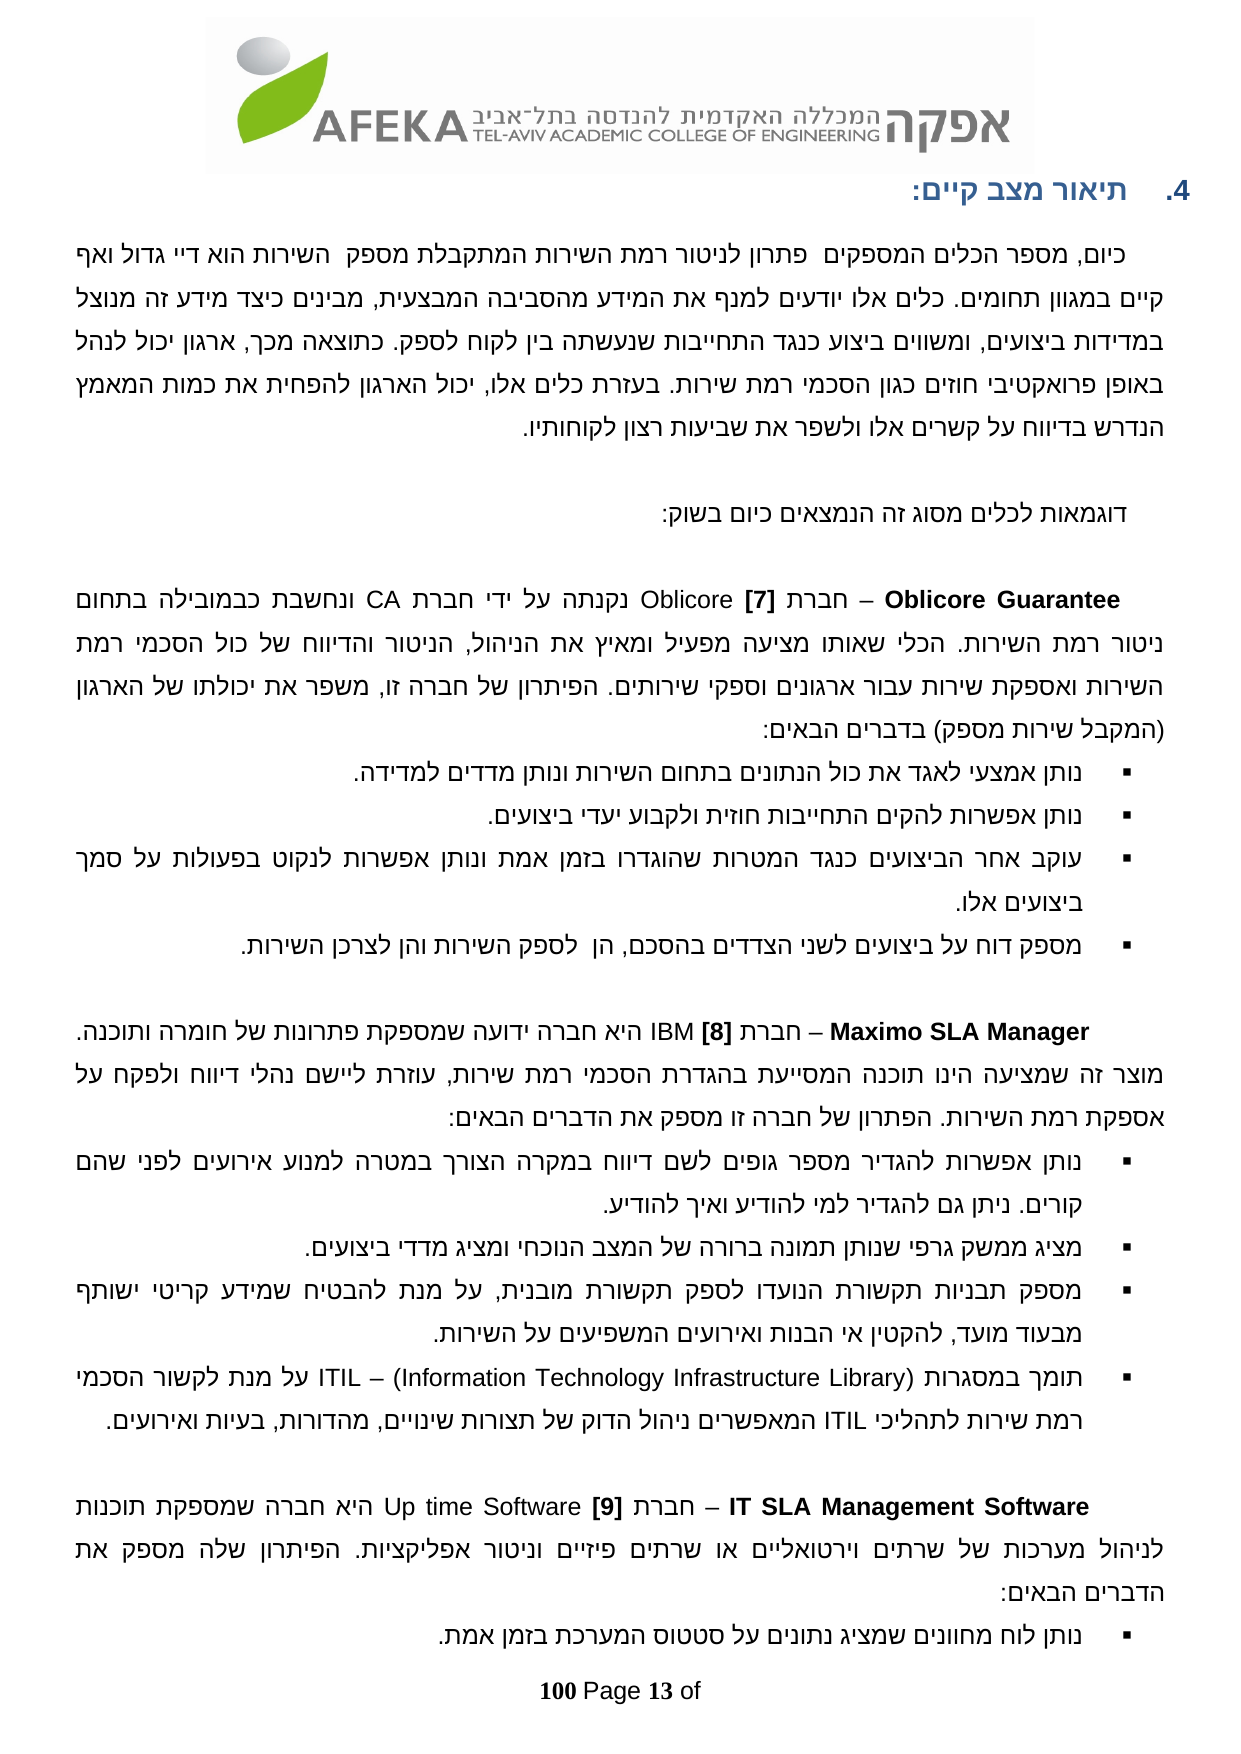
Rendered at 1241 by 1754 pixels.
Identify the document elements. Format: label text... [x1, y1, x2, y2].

text Maximo SLA Manager – חברת IBM [8] היא חברה ידועה שמספקת פתרונות של חומרה ותוכנה. מוצר זה שמציעה הינו תוכנה המסייעת בהגדרת הסכמי רמת שירות, עוזרת ליישם נהלי דיווח ולפקח על אספקת רמת השירות. הפתרון של חברה זו מספק את הדברים הבאים: [75, 1017, 1165, 1132]
list עוקב אחר הביצועים כנגד המטרות שהוגדרו בזמן אמת ונותן אפשרות לנקוט בפעולות על סמך ביצועים אלו. [75, 844, 1121, 916]
list נותן אפשרות להקים התחייבות חוזית ולקבוע יעדי ביצועים. [75, 801, 1121, 830]
text Oblicore Guarantee – חברת Oblicore [7] נקנתה על ידי חברת CA ונחשבת כבמובילה בתחום ניטור רמת השירות. הכלי שאותו מציעה מפעיל ומאיץ את הניהול, הניטור והדיווח של כול הסכמי רמת השירות ואספקת שירות עבור ארגונים וספקי שירותים. הפיתרון של חברה זו, משפר את יכולתו של הארגון (המקבל שירות מספק) בדברים הבאים: [75, 586, 1165, 744]
list נותן לוח מחוונים שמציג נתונים על סטטוס המערכת בזמן אמת. [75, 1621, 1121, 1650]
list מספק דוח על ביצועים לשני הצדדים בהסכם, הן לספק השירות והן לצרכן השירות. [75, 931, 1121, 960]
list מציג ממשק גרפי שנותן תמונה ברורה של המצב הנוכחי ומציג מדדי ביצועים. [75, 1233, 1121, 1262]
text דוגמאות לכלים מסוג זה הנמצאים כיום בשוק: [75, 499, 1165, 528]
text IT SLA Management Software – חברת Up time Software [9] היא חברה שמספקת תוכנות לניהול מערכות של שרתים וירטואליים או שרתים פיזיים וניטור אפליקציות. הפיתרון שלה מספק את הדברים הבאים: [75, 1492, 1165, 1607]
list תומך במסגרות ITIL – (Information Technology Infrastructure Library) על מנת לקשור הסכמי רמת שירות לתהליכי ITIL המאפשרים ניהול הדוק של תצורות שינויים, מהדורות, בעיות ואירועים. [75, 1362, 1121, 1434]
list נותן אמצעי לאגד את כול הנתונים בתחום השירות ונותן מדדים למדידה. [75, 758, 1121, 787]
subtitle תיאור מצב קיים: [75, 173, 1165, 207]
text כיום, מספר הכלים המספקים פתרון לניטור רמת השירות המתקבלת מספק השירות הוא דיי גדול ואף קיים במגוון תחומים. כלים אלו יודעים למנף את המידע מהסביבה המבצעית, מבינים כיצד מידע זה מנוצל במדידות ביצועים, ומשווים ביצוע כנגד התחייבות שנעשתה בין לקוח לספק. כתוצאה מכך, ארגון יכול לנהל באופן פרואקטיבי חוזים כגון הסכמי רמת שירות. בעזרת כלים אלו, יכול הארגון להפחית את כמות המאמץ הנדרש בדיווח על קשרים אלו ולשפר את שביעות רצון לקוחותיו. [75, 241, 1165, 442]
picture [205, 17, 1035, 174]
list נותן אפשרות להגדיר מספר גופים לשם דיווח במקרה הצורך במטרה למנוע אירועים לפני שהם קורים. ניתן גם להגדיר למי להודיע ואיך להודיע. [75, 1147, 1121, 1218]
list מספק תבניות תקשורת הנועדו לספק תקשורת מובנית, על מנת להבטיח שמידע קריטי ישותף מבעוד מועד, להקטין אי הבנות ואירועים המשפיעים על השירות. [75, 1276, 1121, 1348]
